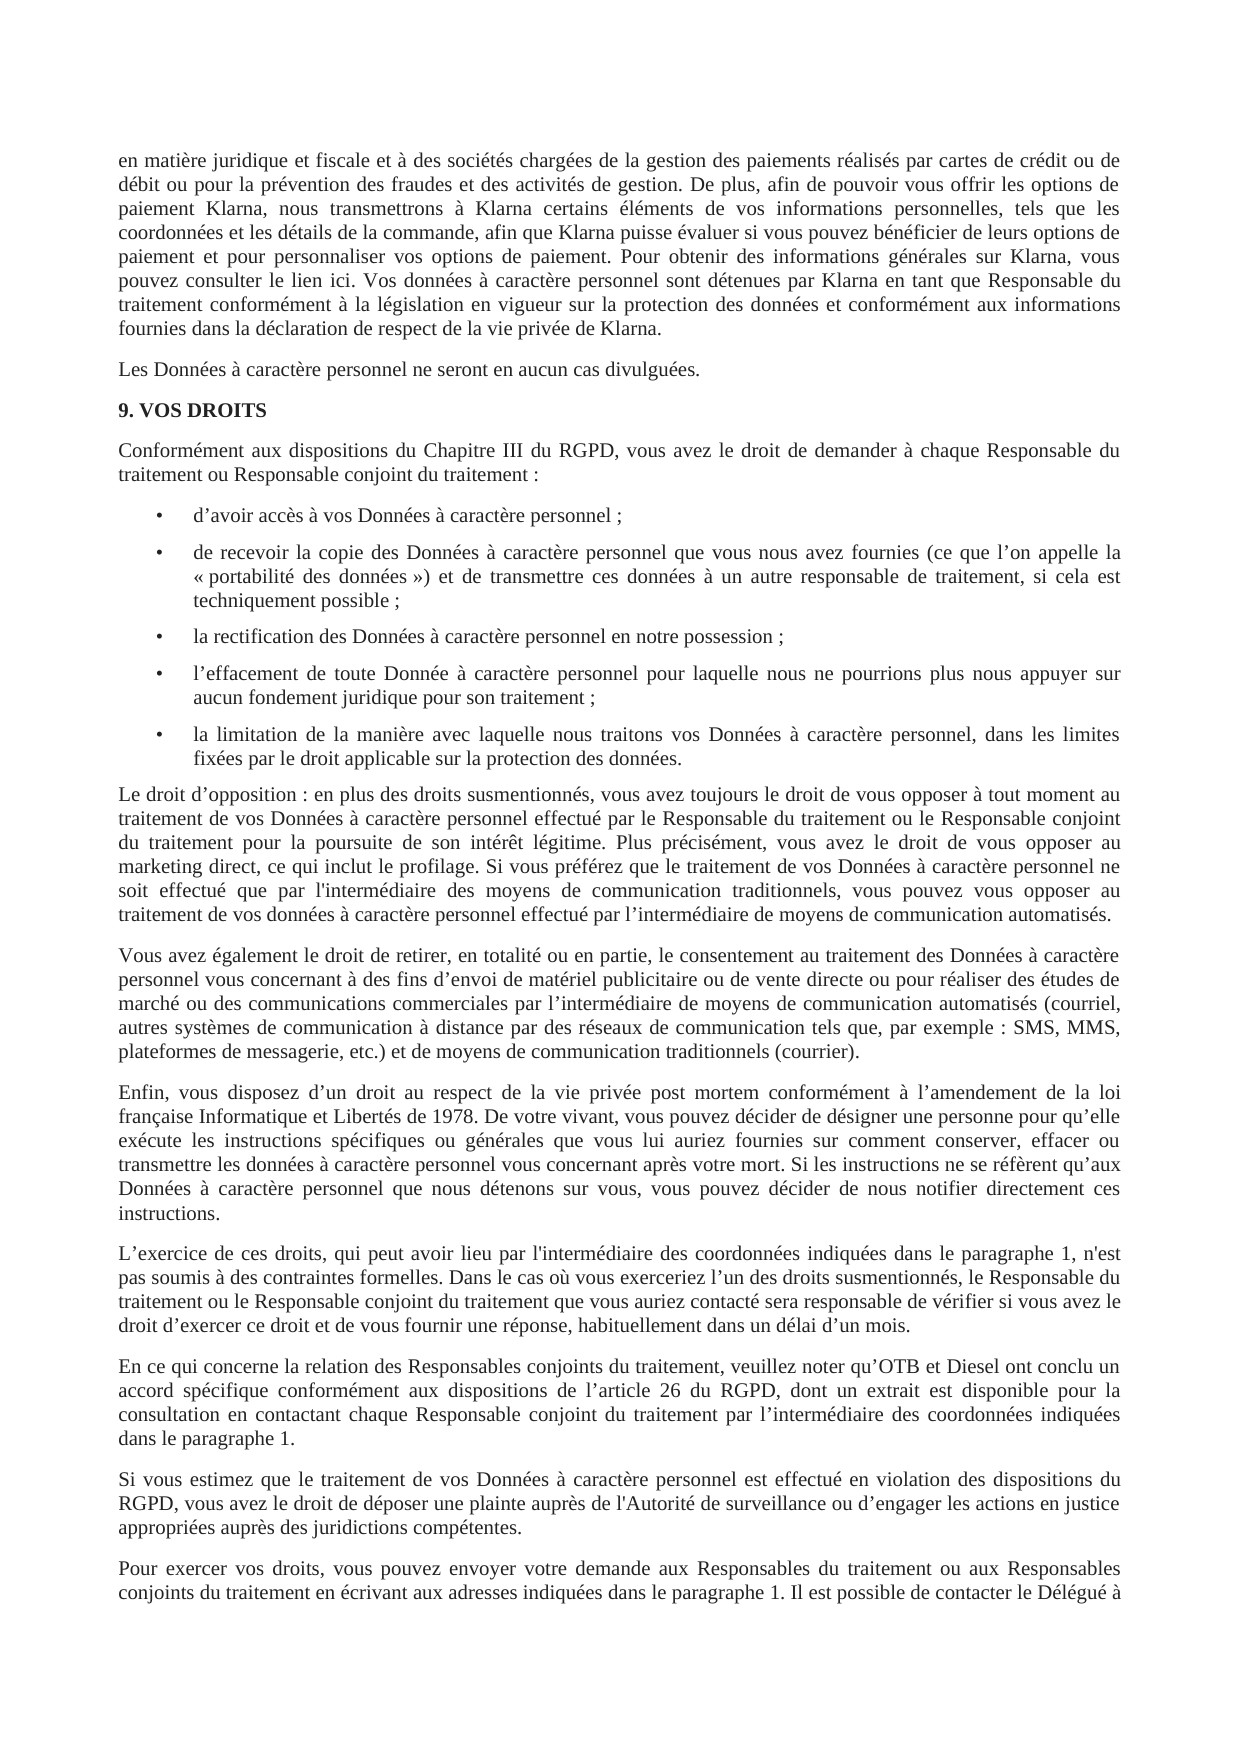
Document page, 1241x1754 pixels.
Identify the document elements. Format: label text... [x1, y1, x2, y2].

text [118, 1556, 1122, 1604]
text 9. VOS DROITS [118, 397, 1122, 422]
list l’effacement de toute Donnée à caractère personnel pour laquelle nous ne pourrions plus nous appuyer sur aucun fondement juridique pour son traitement ; [156, 661, 1122, 709]
text Le droit d’opposition : en plus des droits susmentionnés, vous avez toujours le droit de vous opposer à tout moment au traitement de vos Données à caractère personnel effectué par le Responsable du traitement ou le Responsable conjoint du traitement pour la poursuite de son intérêt légitime. Plus précisément, vous avez le droit de vous opposer au marketing direct, ce qui inclut le profilage. Si vous préférez que le traitement de vos Données à caractère personnel ne soit effectué que par l'intermédiaire des moyens de communication traditionnels, vous pouvez vous opposer au traitement de vos données à caractère personnel effectué par l’intermédiaire de moyens de communication automatisés. [118, 782, 1122, 926]
text Conformément aux dispositions du Chapitre III du RGPD, vous avez le droit de demander à chaque Responsable du traitement ou Responsable conjoint du traitement : [118, 438, 1122, 486]
text En ce qui concerne la relation des Responsables conjoints du traitement, veuillez noter qu’OTB et Diesel ont conclu un accord spécifique conformément aux dispositions de l’article 26 du RGPD, dont un extrait est disponible pour la consultation en contactant chaque Responsable conjoint du traitement par l’intermédiaire des coordonnées indiquées dans le paragraphe 1. [118, 1354, 1122, 1450]
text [118, 148, 1122, 340]
text Enfin, vous disposez d’un droit au respect de la vie privée post mortem conformément à l’amendement de la loi française Informatique et Libertés de 1978. De votre vivant, vous pouvez décider de désigner une personne pour qu’elle exécute les instructions spécifiques ou générales que vous lui auriez fournies sur comment conserver, effacer ou transmettre les données à caractère personnel vous concernant après votre mort. Si les instructions ne se réfèrent qu’aux Données à caractère personnel que nous détenons sur vous, vous pouvez décider de nous notifier directement ces instructions. [118, 1080, 1122, 1224]
list la rectification des Données à caractère personnel en notre possession ; [156, 624, 1122, 648]
text Les Données à caractère personnel ne seront en aucun cas divulguées. [118, 357, 1122, 381]
text Vous avez également le droit de retirer, en totalité ou en partie, le consentement au traitement des Données à caractère personnel vous concernant à des fins d’envoi de matériel publicitaire ou de vente directe ou pour réaliser des études de marché ou des communications commerciales par l’intermédiaire de moyens de communication automatisés (courriel, autres systèmes de communication à distance par des réseaux de communication tels que, par exemple : SMS, MMS, plateformes de messagerie, etc.) et de moyens de communication traditionnels (courrier). [118, 943, 1122, 1063]
list de recevoir la copie des Données à caractère personnel que vous nous avez fournies (ce que l’on appelle la « portabilité des données ») et de transmettre ces données à un autre responsable de traitement, si cela est techniquement possible ; [156, 539, 1122, 612]
text Si vous estimez que le traitement de vos Données à caractère personnel est effectué en violation des dispositions du RGPD, vous avez le droit de déposer une plainte auprès de l'Autorité de surveillance ou d’engager les actions en justice appropriées auprès des juridictions compétentes. [118, 1467, 1122, 1539]
list d’avoir accès à vos Données à caractère personnel ; [156, 503, 1122, 527]
list la limitation de la manière avec laquelle nous traitons vos Données à caractère personnel, dans les limites fixées par le droit applicable sur la protection des données. [156, 721, 1122, 769]
text L’exercice de ces droits, qui peut avoir lieu par l'intermédiaire des coordonnées indiquées dans le paragraphe 1, n'est pas soumis à des contraintes formelles. Dans le cas où vous exerceriez l’un des droits susmentionnés, le Responsable du traitement ou le Responsable conjoint du traitement que vous auriez contacté sera responsable de vérifier si vous avez le droit d’exercer ce droit et de vous fournir une réponse, habituellement dans un délai d’un mois. [118, 1241, 1122, 1337]
